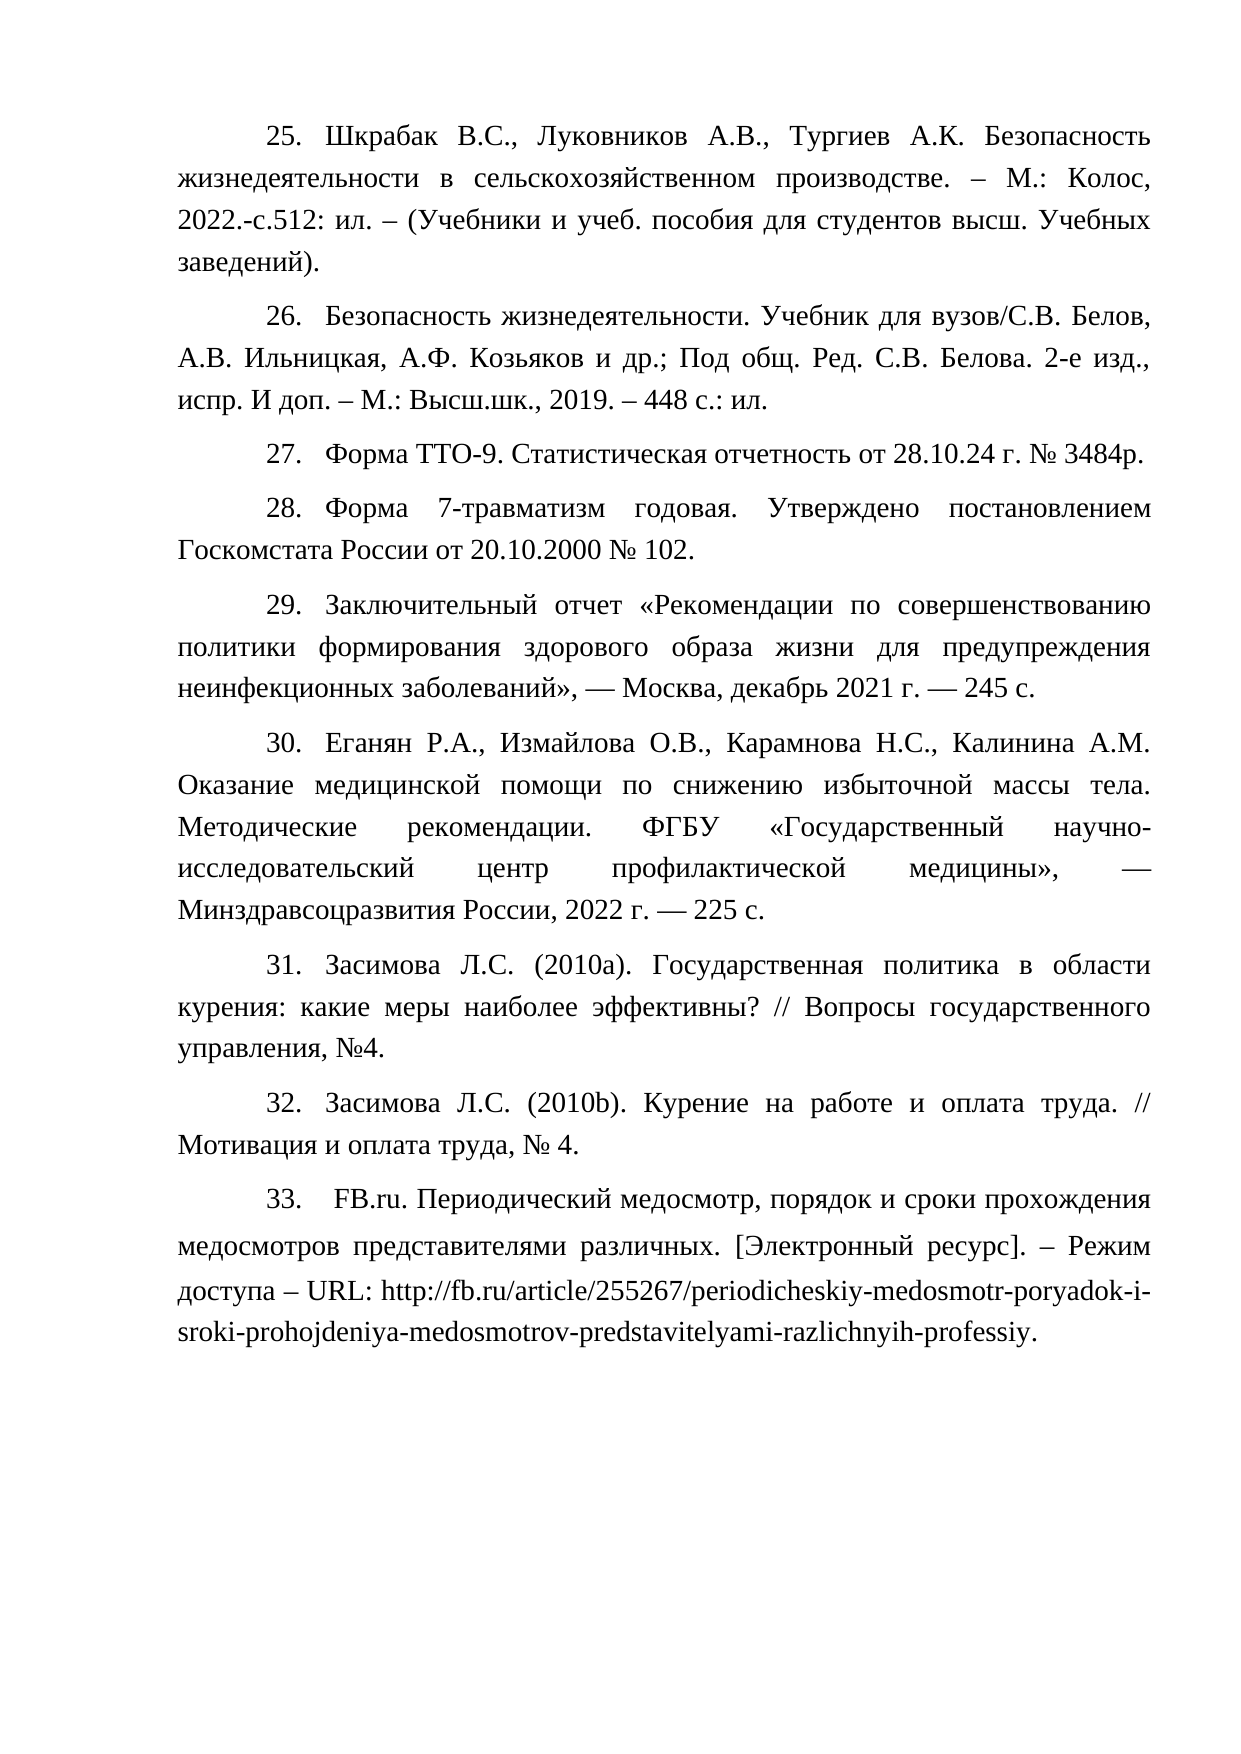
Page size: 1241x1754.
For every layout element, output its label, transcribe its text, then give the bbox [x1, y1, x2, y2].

list Еганян Р.А., Измайлова О.В., Карамнова Н.С., Калинина А.М. Оказание медицинской помощи по снижению избыточной массы тела. Методические рекомендации. ФГБУ «Государственный научно-исследовательский центр профилактической медицины», — Минздравсоцразвития России, 2022 г. — 225 с. [177, 725, 1152, 926]
list Безопасность жизнедеятельности. Учебник для вузов/С.В. Белов, А.В. Ильницкая, А.Ф. Козьяков и др.; Под общ. Ред. С.В. Белова. 2-е изд., испр. И доп. – М.: Высш.шк., 2019. – 448 с.: ил. [177, 298, 1152, 415]
list Засимова Л.С. (2010a). Государственная политика в области курения: какие меры наиболее эффективны? // Вопросы государственного управления, №4. [177, 947, 1152, 1064]
list Форма ТТО-9. Статистическая отчетность от 28.10.24 г. № 3484р. [177, 436, 1152, 470]
list FB.ru. Периодический медосмотр, порядок и сроки прохождения медосмотров представителями различных. [Электронный ресурс]. – Режим доступа – URL: http://fb.ru/article/255267/periodicheskiy-medosmotr-poryadok-i-sroki-prohojdeniya-medosmotrov-predstavitelyami-razlichnyih-professiy. [177, 1181, 1152, 1348]
list Заключительный отчет «Рекомендации по совершенствованию политики формирования здорового образа жизни для предупреждения неинфекционных заболеваний», — Москва, декабрь 2021 г. — 245 с. [177, 587, 1152, 704]
list Форма 7-травматизм годовая. Утверждено постановлением Госкомстата России от 20.10.2000 № 102. [177, 491, 1152, 566]
list Шкрабак В.С., Луковников А.В., Тургиев А.К. Безопасность жизнедеятельности в сельскохозяйственном производстве. – М.: Колос, 2022.-с.512: ил. – (Учебники и учеб. пособия для студентов высш. Учебных заведений). [177, 118, 1152, 277]
list Засимова Л.С. (2010b). Курение на работе и оплата труда. // Мотивация и оплата труда, № 4. [177, 1085, 1152, 1160]
